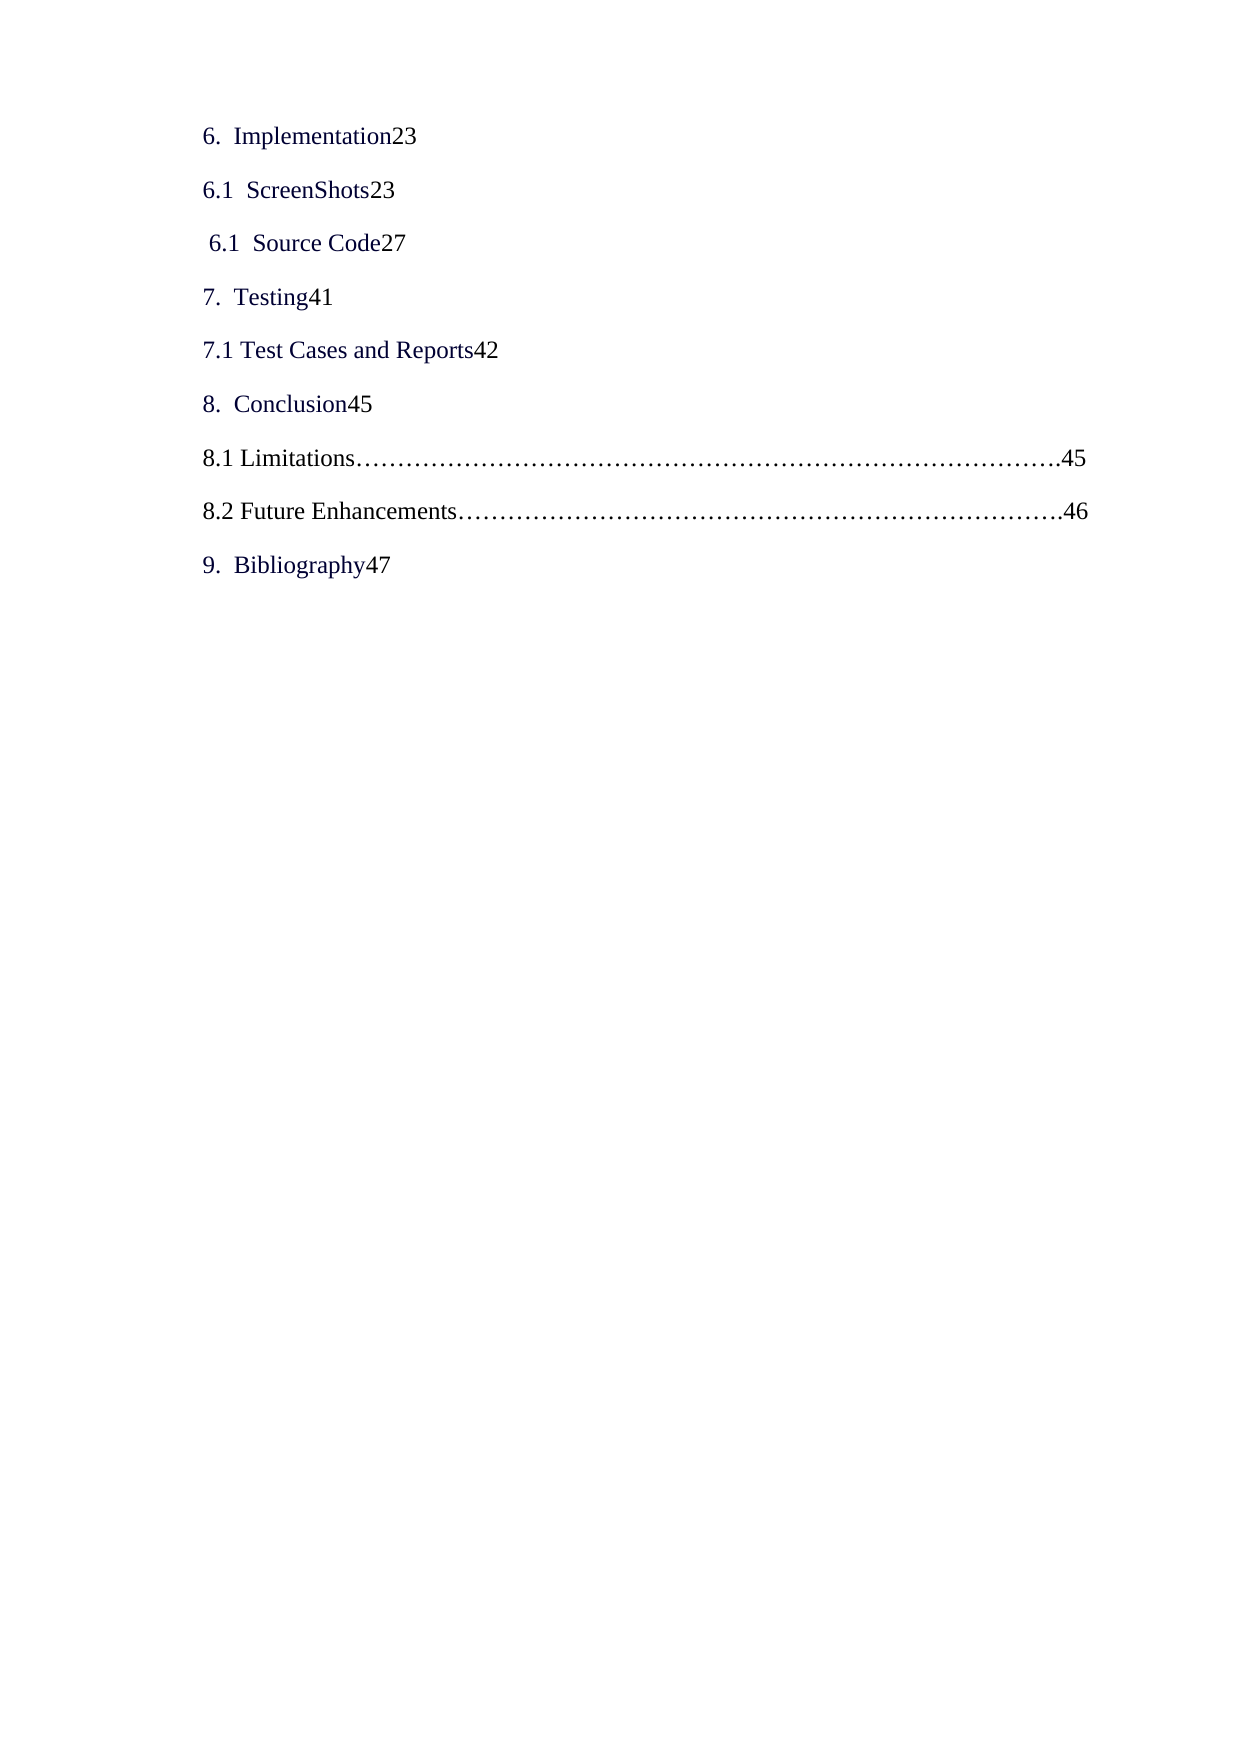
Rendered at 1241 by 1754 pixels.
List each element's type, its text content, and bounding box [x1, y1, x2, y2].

text 6.1 ScreenShots 23 [202, 175, 1090, 204]
text 7.1 Test Cases and Reports 42 [202, 336, 1090, 364]
text 6.1 Source Code 27 [202, 228, 1090, 257]
text 8.1 Limitations………………………………………………………………………….45 [202, 443, 1090, 471]
text 8. Conclusion 45 [202, 389, 1090, 418]
text 8.2 Future Enhancements……………………………………………………………….46 [202, 496, 1090, 525]
text 7. Testing 41 [202, 282, 1090, 311]
text 6. Implementation 23 [202, 121, 1090, 150]
text 9. Bibliography 47 [202, 550, 1090, 578]
